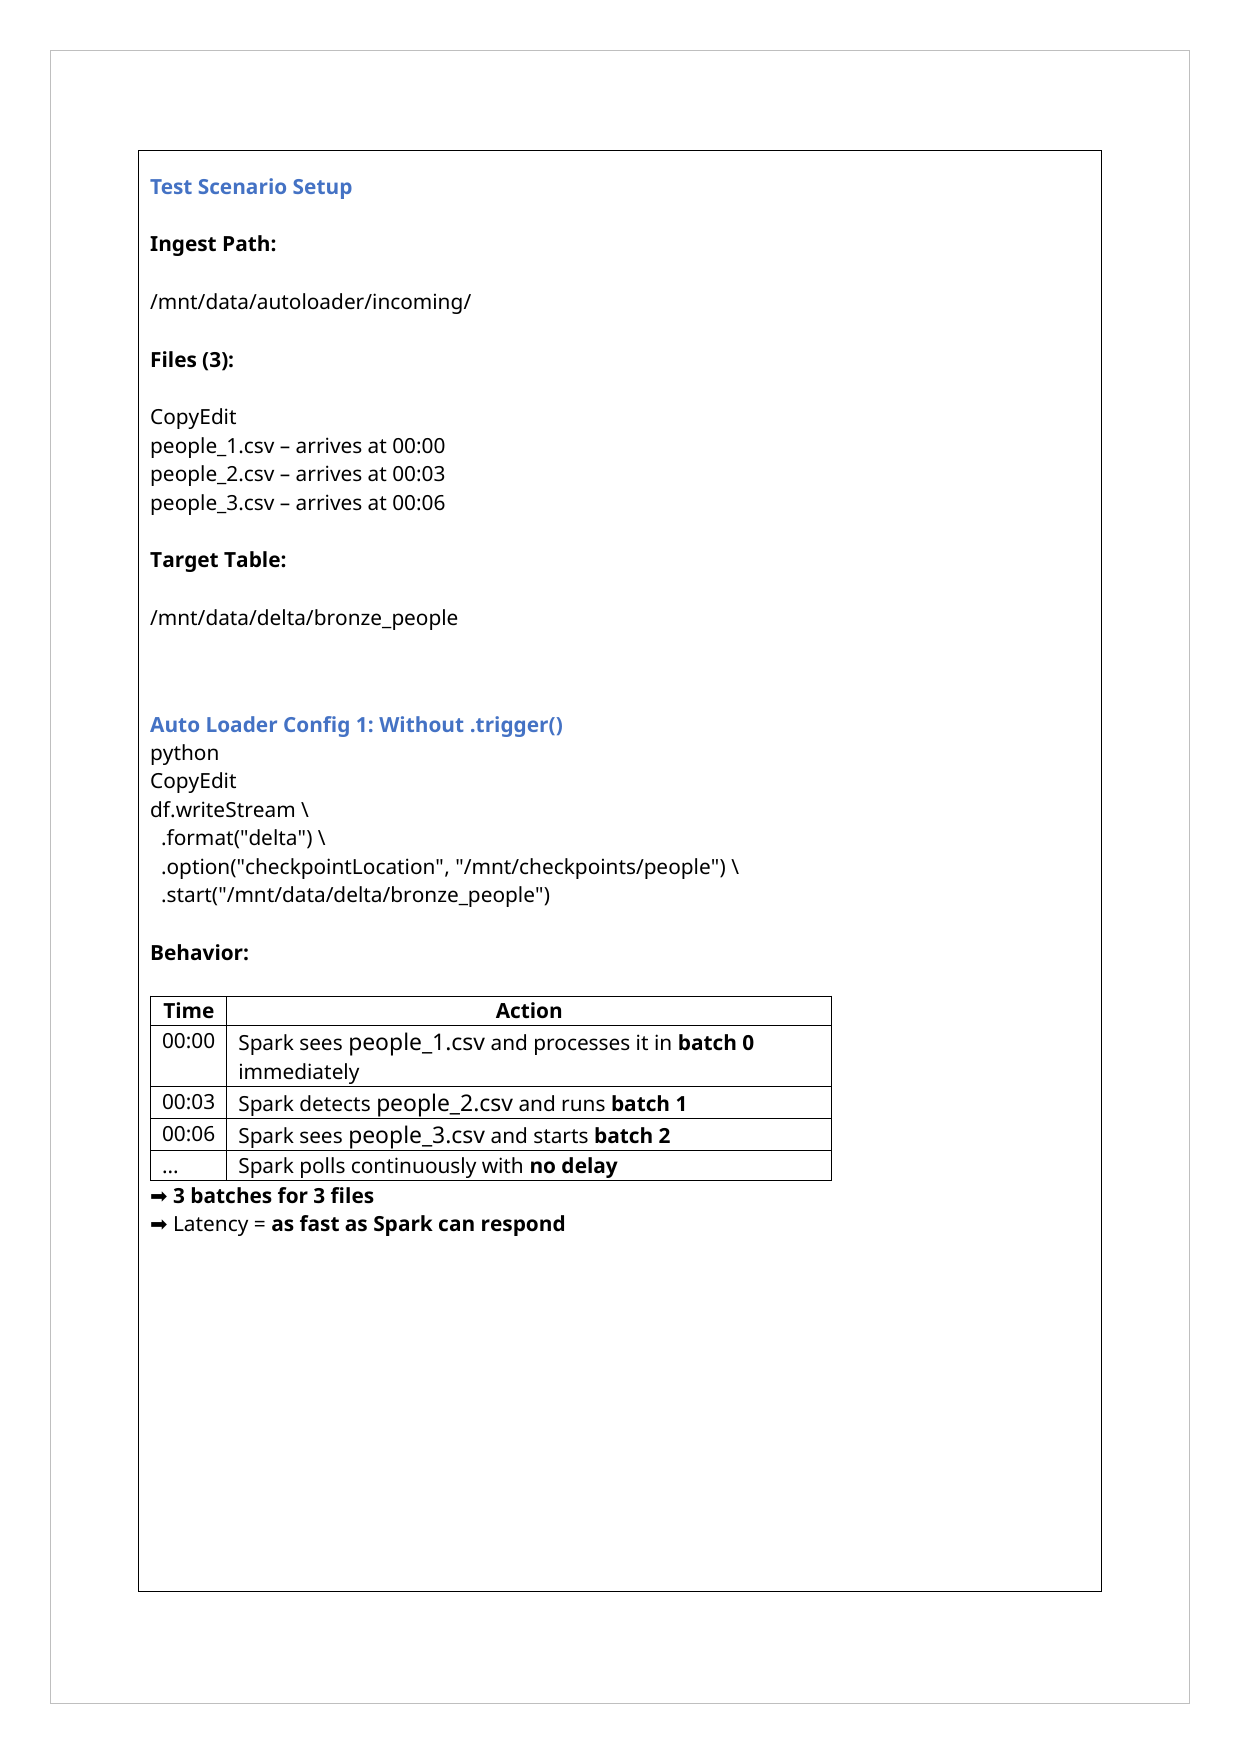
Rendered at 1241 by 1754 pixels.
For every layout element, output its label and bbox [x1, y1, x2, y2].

table_header [139, 151, 1101, 1591]
